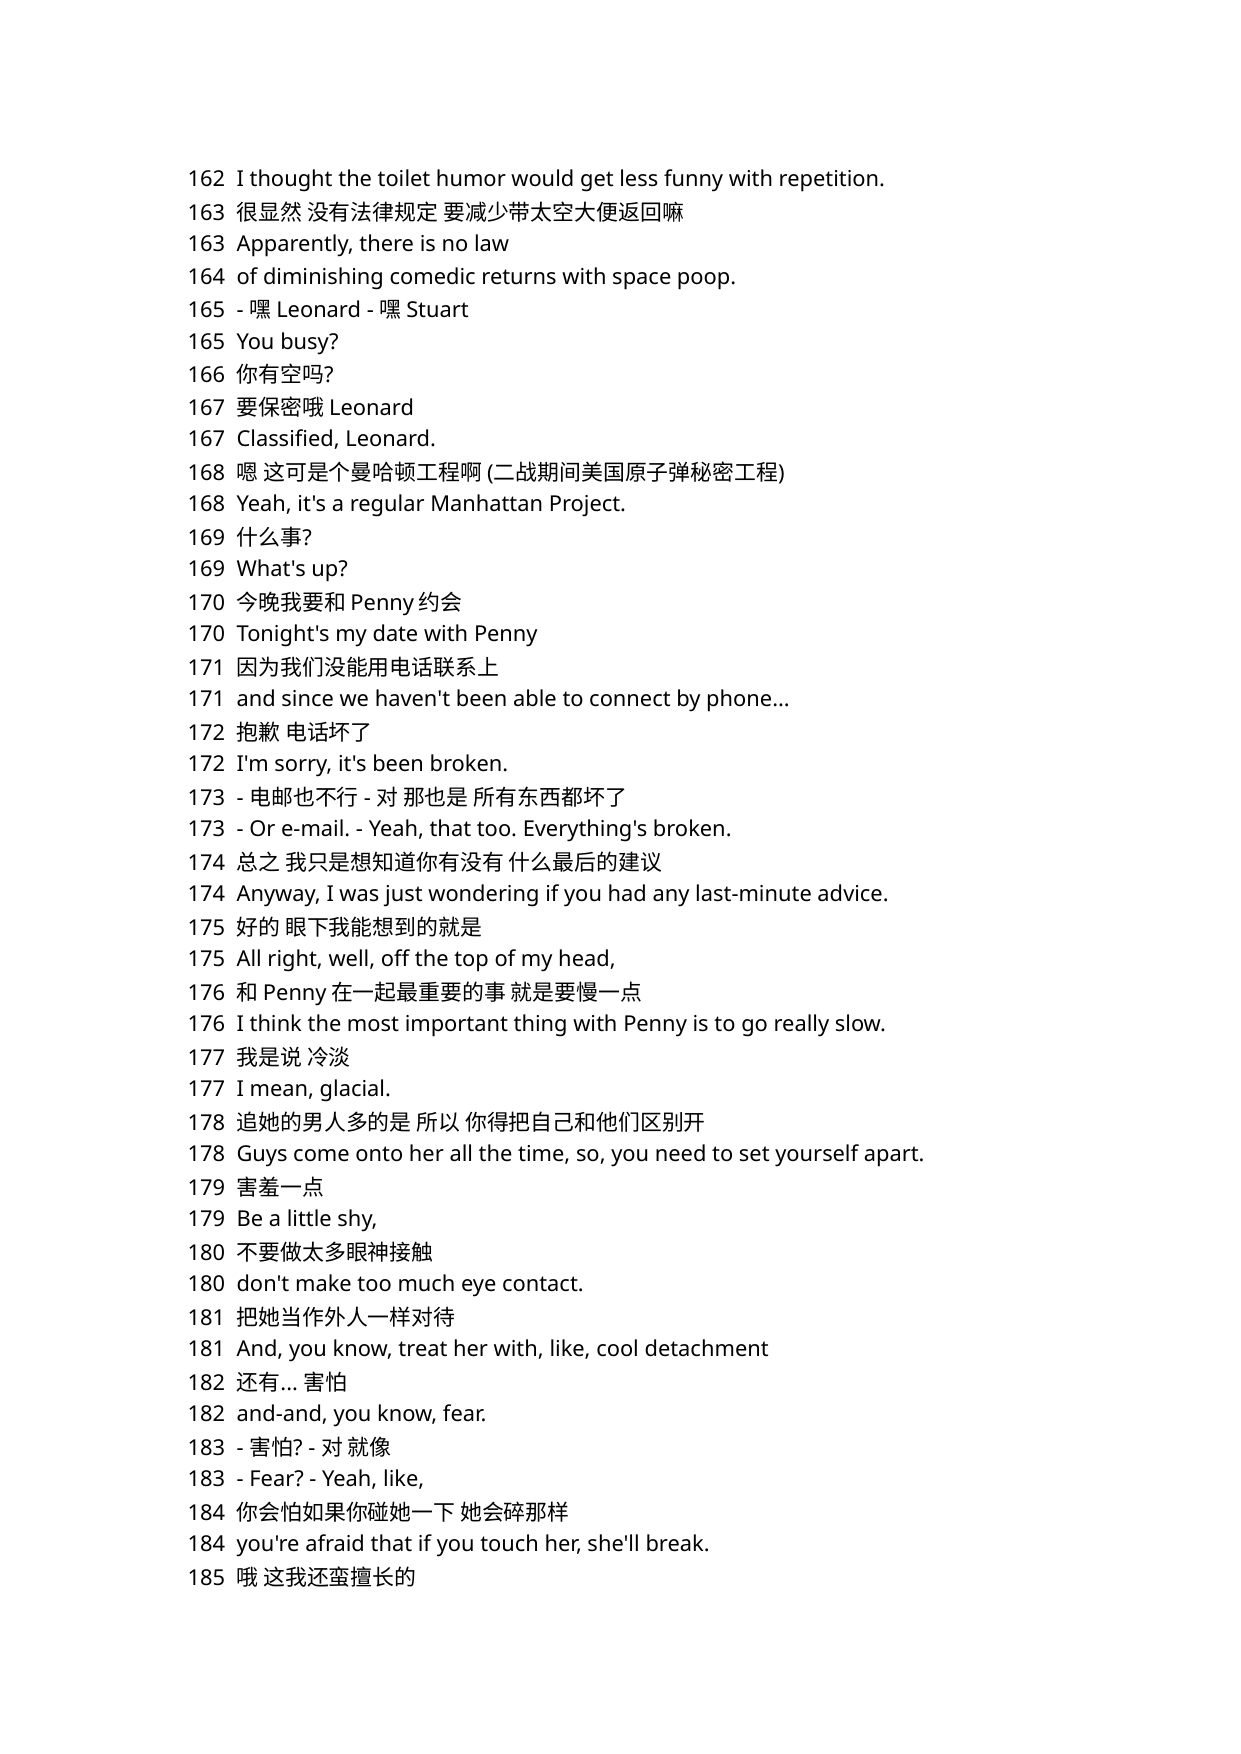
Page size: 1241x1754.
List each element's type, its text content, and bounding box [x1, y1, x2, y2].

text 179 害羞一点 [187, 1169, 1053, 1202]
text 176 I think the most important thing with Penny is to go really slow. [187, 1007, 1053, 1039]
text 175 All right, well, off the top of my head, [187, 942, 1053, 974]
text 169 什么事? [187, 519, 1053, 552]
text 167 要保密哦 Leonard [187, 389, 1053, 422]
text 172 抱歉 电话坏了 [187, 714, 1053, 747]
text 166 你有空吗? [187, 357, 1053, 389]
text 168 嗯 这可是个曼哈顿工程啊 (二战期间美国原子弹秘密工程) [187, 454, 1053, 487]
text 163 Apparently, there is no law [187, 227, 1053, 259]
text 184 你会怕如果你碰她一下 她会碎那样 [187, 1494, 1053, 1527]
text 182 and-and, you know, fear. [187, 1397, 1053, 1429]
text 181 And, you know, treat her with, like, cool detachment [187, 1332, 1053, 1364]
text 162 I thought the toilet humor would get less funny with repetition. [187, 162, 1053, 194]
text 184 you're afraid that if you touch her, she'll break. [187, 1527, 1053, 1559]
text 180 不要做太多眼神接触 [187, 1234, 1053, 1267]
text 173 - Or e-mail. - Yeah, that too. Everything's broken. [187, 812, 1053, 844]
text 163 很显然 没有法律规定 要减少带太空大便返回嘛 [187, 194, 1053, 227]
text 171 and since we haven't been able to connect by phone... [187, 682, 1053, 714]
text 176 和Penny在一起最重要的事 就是要慢一点 [187, 974, 1053, 1007]
text 177 我是说 冷淡 [187, 1039, 1053, 1072]
text 185 哦 这我还蛮擅长的 [187, 1559, 1053, 1592]
text 164 of diminishing comedic returns with space poop. [187, 259, 1053, 292]
text 165 You busy? [187, 324, 1053, 357]
text 181 把她当作外人一样对待 [187, 1299, 1053, 1332]
text 165 - 嘿 Leonard - 嘿 Stuart [187, 292, 1053, 324]
text 177 I mean, glacial. [187, 1072, 1053, 1104]
text 170 Tonight's my date with Penny [187, 617, 1053, 649]
text 170 今晚我要和Penny约会 [187, 584, 1053, 617]
text 183 - 害怕? - 对 就像 [187, 1429, 1053, 1462]
text 179 Be a little shy, [187, 1202, 1053, 1234]
text 171 因为我们没能用电话联系上 [187, 649, 1053, 682]
text 182 还有... 害怕 [187, 1364, 1053, 1397]
text 175 好的 眼下我能想到的就是 [187, 909, 1053, 942]
text 168 Yeah, it's a regular Manhattan Project. [187, 487, 1053, 519]
text 174 Anyway, I was just wondering if you had any last-minute advice. [187, 877, 1053, 909]
text 169 What's up? [187, 552, 1053, 584]
text 174 总之 我只是想知道你有没有 什么最后的建议 [187, 844, 1053, 877]
text 173 - 电邮也不行 - 对 那也是 所有东西都坏了 [187, 779, 1053, 812]
text 180 don't make too much eye contact. [187, 1267, 1053, 1299]
text 178 追她的男人多的是 所以 你得把自己和他们区别开 [187, 1104, 1053, 1137]
text 167 Classified, Leonard. [187, 422, 1053, 454]
text 183 - Fear? - Yeah, like, [187, 1462, 1053, 1494]
text 172 I'm sorry, it's been broken. [187, 747, 1053, 779]
text 178 Guys come onto her all the time, so, you need to set yourself apart. [187, 1137, 1053, 1169]
